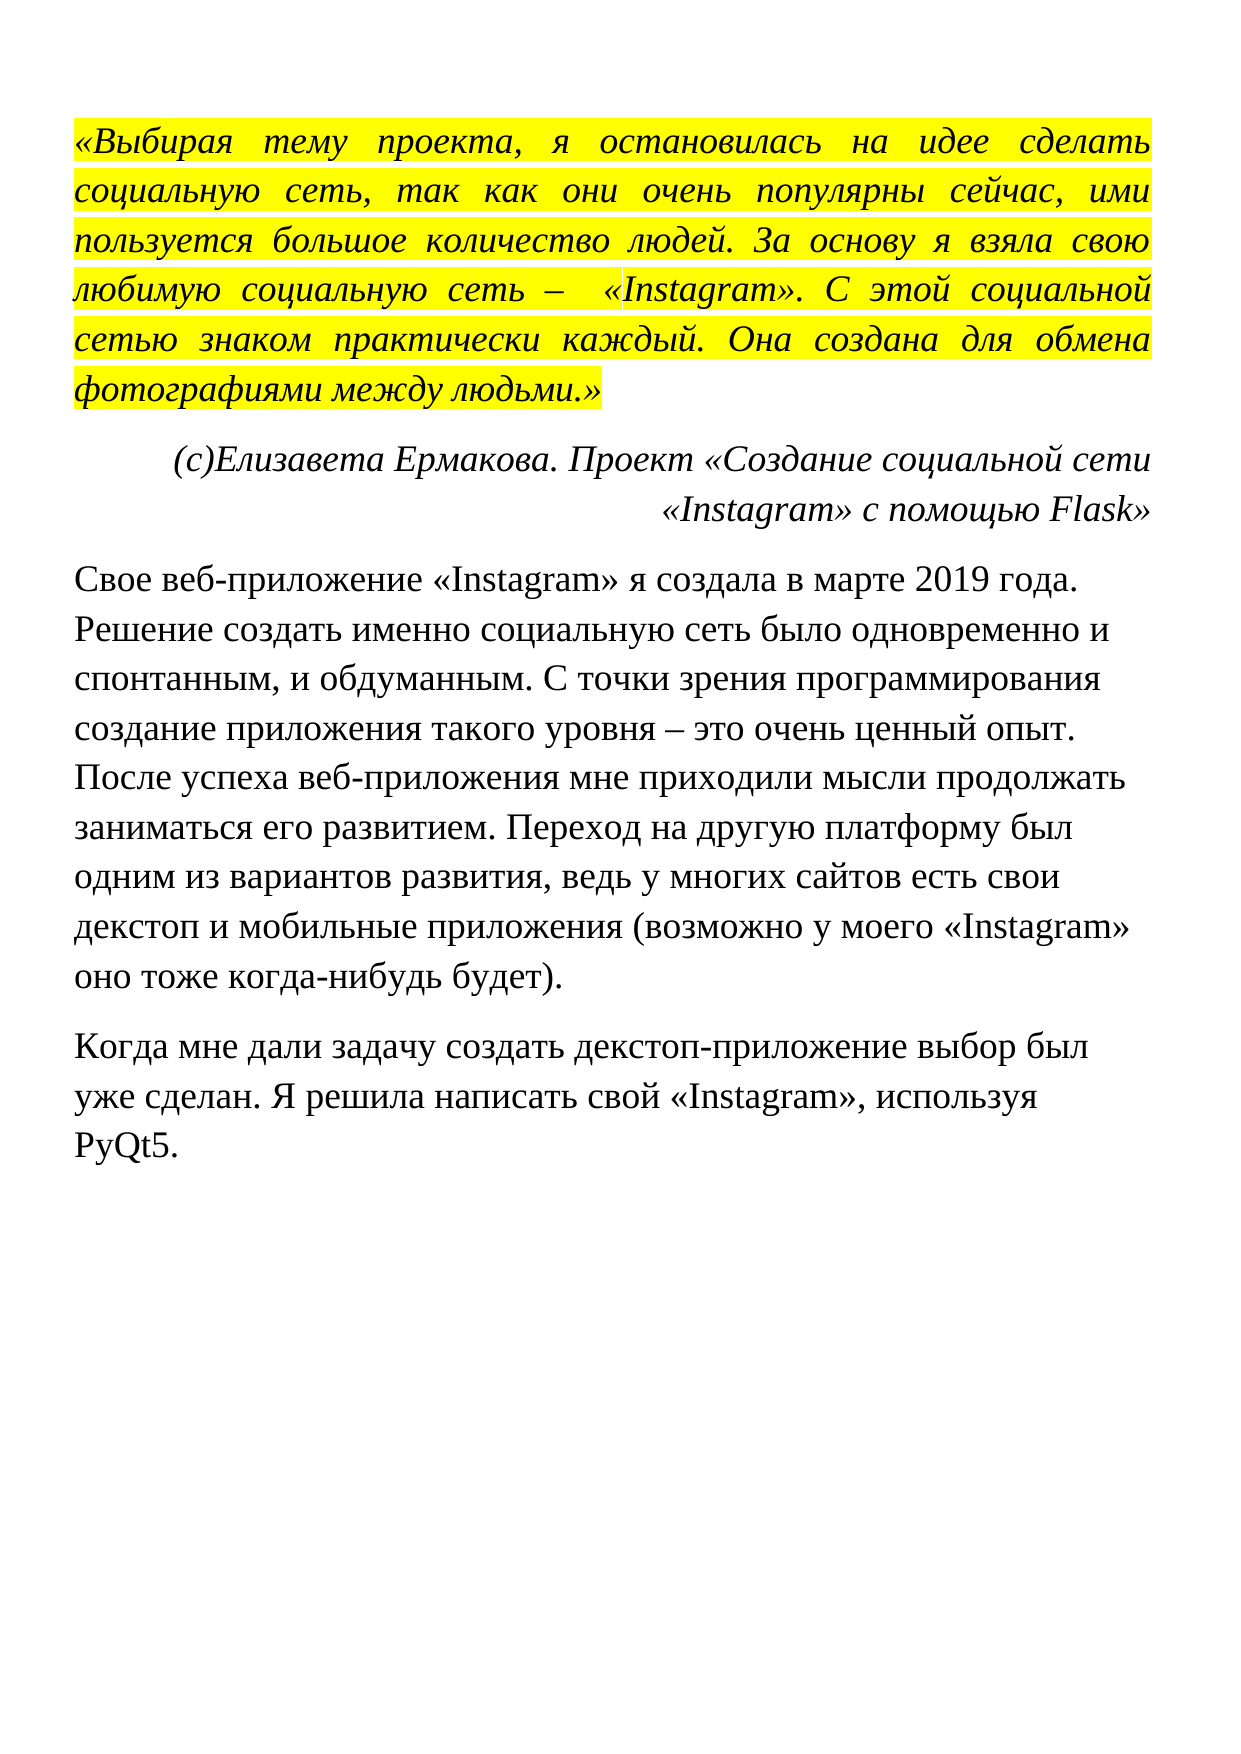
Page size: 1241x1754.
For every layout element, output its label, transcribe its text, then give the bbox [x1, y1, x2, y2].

text «Выбирая тему проекта, я остановилась на идее сделать социальную сеть, так как они очень популярны сейчас, ими пользуется большое количество людей. За основу я взяла свою любимую социальную сеть – «Instagram». С этой социальной сетью знаком практически каждый. Она создана для обмена фотографиями между людьми.» [74, 260, 1152, 300]
text «Выбирая тему проекта, я остановилась на идее сделать социальную сеть, так как они очень популярны сейчас, ими пользуется большое количество людей. За основу я взяла свою любимую социальную сеть – «Instagram». С этой социальной сетью знаком практически каждый. Она создана для обмена фотографиями между людьми.» [74, 359, 1152, 409]
text Когда мне дали задачу создать декстоп-приложение выбор был уже сделан. Я решила написать свой «Instagram», используя PyQt5. [74, 1023, 1152, 1166]
text Свое веб-приложение «Instagram» я создала в марте 2019 года. Решение создать именно социальную сеть было одновременно и спонтанным, и обдуманным. С точки зрения программирования создание приложения такого уровня – это очень ценный опыт. После успеха веб-приложения мне приходили мысли продолжать заниматься его развитием. Переход на другую платформу был одним из вариантов развития, ведь у многих сайтов есть свои декстоп и мобильные приложения (возможно у моего «Instagram» оно тоже когда-нибудь будет). [74, 556, 1152, 996]
text (с)Елизавета Ермакова. Проект «Создание социальной сети «Instagram» с помощью Flask» [74, 436, 1152, 529]
